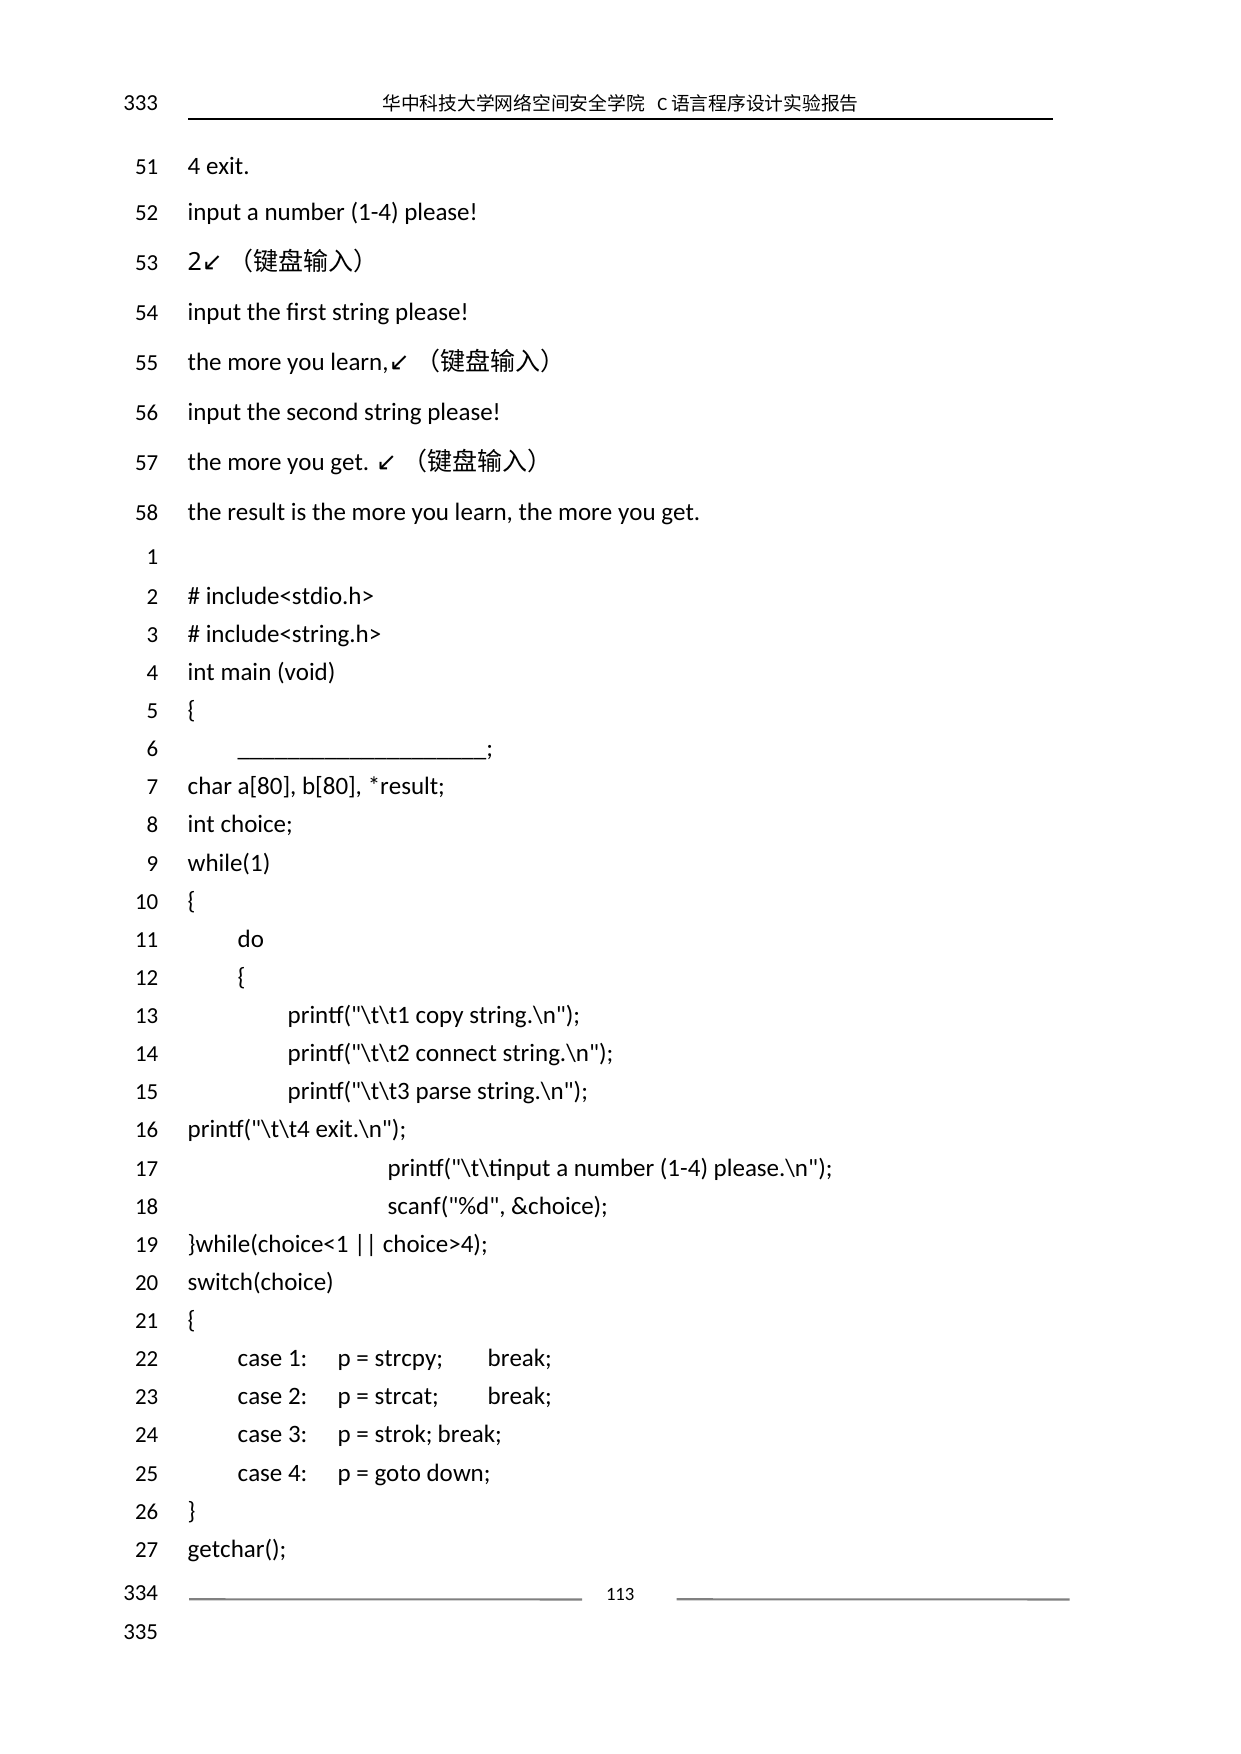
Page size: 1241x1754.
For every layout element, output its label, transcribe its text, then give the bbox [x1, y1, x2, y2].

text input a number (1-4) please! [187, 196, 1053, 226]
text printf("\t\t2 connect string.\n"); [187, 1037, 1053, 1068]
text case 2: p = strcat; break; [187, 1381, 1053, 1411]
text } [187, 1495, 1053, 1525]
text # include<stdio.h> [187, 580, 1053, 610]
text scanf("%d", &choice); [187, 1190, 1053, 1220]
text printf("\t\t1 copy string.\n"); [187, 999, 1053, 1030]
text input the first string please! [187, 296, 1053, 326]
text { [187, 885, 1053, 915]
text the more you learn,↙ （键盘输入） [187, 342, 1053, 378]
text # include<string.h> [187, 618, 1053, 648]
text printf("\t\t4 exit.\n"); [187, 1114, 1053, 1144]
text getchar(); [187, 1533, 1053, 1563]
text case 4: p = goto down; [187, 1457, 1053, 1487]
text { [187, 1304, 1053, 1335]
text while(1) [187, 847, 1053, 877]
text case 3: p = strok; break; [187, 1419, 1053, 1449]
text int main (void) [187, 656, 1053, 687]
text { [187, 961, 1053, 992]
text { [187, 694, 1053, 725]
text }while(choice<1 || choice>4); [187, 1228, 1053, 1258]
text 4 exit. [187, 150, 1053, 181]
text printf("\t\tinput a number (1-4) please.\n"); [187, 1152, 1053, 1182]
text int choice; [187, 809, 1053, 839]
text case 1: p = strcpy; break; [187, 1342, 1053, 1373]
text do [187, 923, 1053, 953]
text ____________________; [187, 732, 1053, 763]
text 2↙ （键盘输入） [187, 241, 1053, 278]
text char a[80], b[80], *result; [187, 771, 1053, 801]
text printf("\t\t3 parse string.\n"); [187, 1076, 1053, 1106]
text switch(choice) [187, 1266, 1053, 1297]
text the result is the more you learn, the more you get. [187, 496, 1053, 527]
text the more you get. ↙ （键盘输入） [187, 442, 1053, 478]
text input the second string please! [187, 396, 1053, 426]
